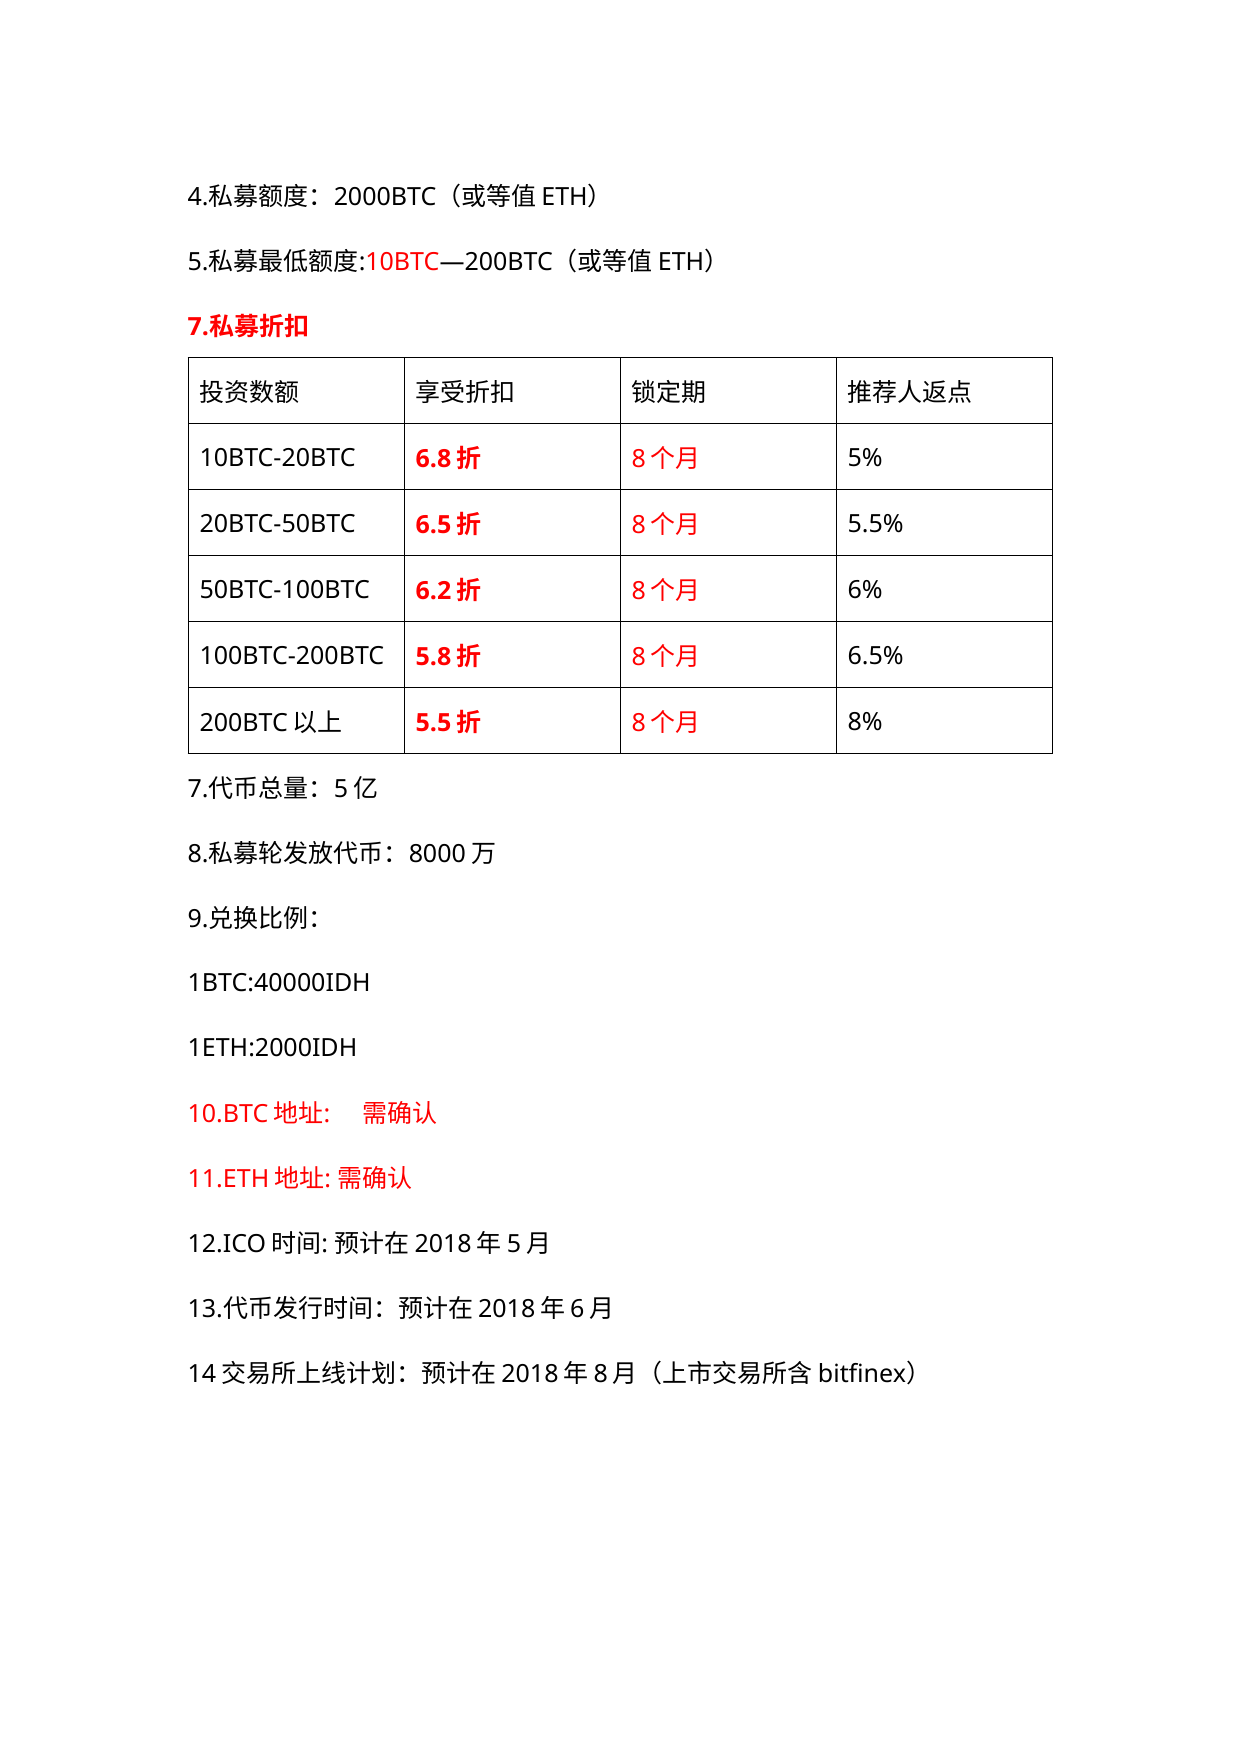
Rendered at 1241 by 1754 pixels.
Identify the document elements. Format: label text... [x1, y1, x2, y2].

text 11.ETH地址: 需确认 [187, 1144, 1053, 1209]
table_cell 8% [837, 688, 1052, 753]
table_cell 8个月 [621, 622, 836, 687]
table_cell 200BTC以上 [189, 688, 404, 753]
table_cell 8个月 [621, 424, 836, 489]
table_cell 50BTC-100BTC [189, 556, 404, 621]
table_cell 6.2折 [405, 556, 620, 621]
table_cell 6.8折 [405, 424, 620, 489]
table_cell 5.5折 [405, 688, 620, 753]
text 14交易所上线计划：预计在2018年8月（上市交易所含bitfinex） [187, 1339, 1053, 1404]
text 10.BTC地址: 需确认 [187, 1079, 1053, 1144]
table_header 投资数额 [189, 358, 404, 423]
table_cell 100BTC-200BTC [189, 622, 404, 687]
table_cell 5.5% [837, 490, 1052, 555]
text 5.私募最低额度:10BTC—200BTC（或等值ETH） [187, 227, 1053, 292]
table_cell 6.5折 [405, 490, 620, 555]
table_cell 8个月 [621, 688, 836, 753]
table_cell 6.5% [837, 622, 1052, 687]
text 8.私募轮发放代币：8000万 [187, 819, 1053, 884]
table_cell 10BTC-20BTC [189, 424, 404, 489]
table_cell 8个月 [621, 556, 836, 621]
text 12.ICO时间: 预计在2018年5月 [187, 1209, 1053, 1274]
table_cell 6% [837, 556, 1052, 621]
text 7.私募折扣 [187, 292, 1053, 357]
text 13.代币发行时间：预计在2018年6月 [187, 1274, 1053, 1339]
table_cell 5% [837, 424, 1052, 489]
table_cell 8个月 [621, 490, 836, 555]
table_cell 5.8折 [405, 622, 620, 687]
text 1ETH:2000IDH [187, 1014, 1053, 1079]
table_cell 20BTC-50BTC [189, 490, 404, 555]
table_header 推荐人返点 [837, 358, 1052, 423]
table_header 锁定期 [621, 358, 836, 423]
table_header 享受折扣 [405, 358, 620, 423]
text 1BTC:40000IDH [187, 949, 1053, 1014]
text 4.私募额度：2000BTC（或等值ETH） [187, 162, 1053, 227]
text 7.代币总量：5亿 [187, 754, 1053, 819]
text 9.兑换比例： [187, 884, 1053, 949]
